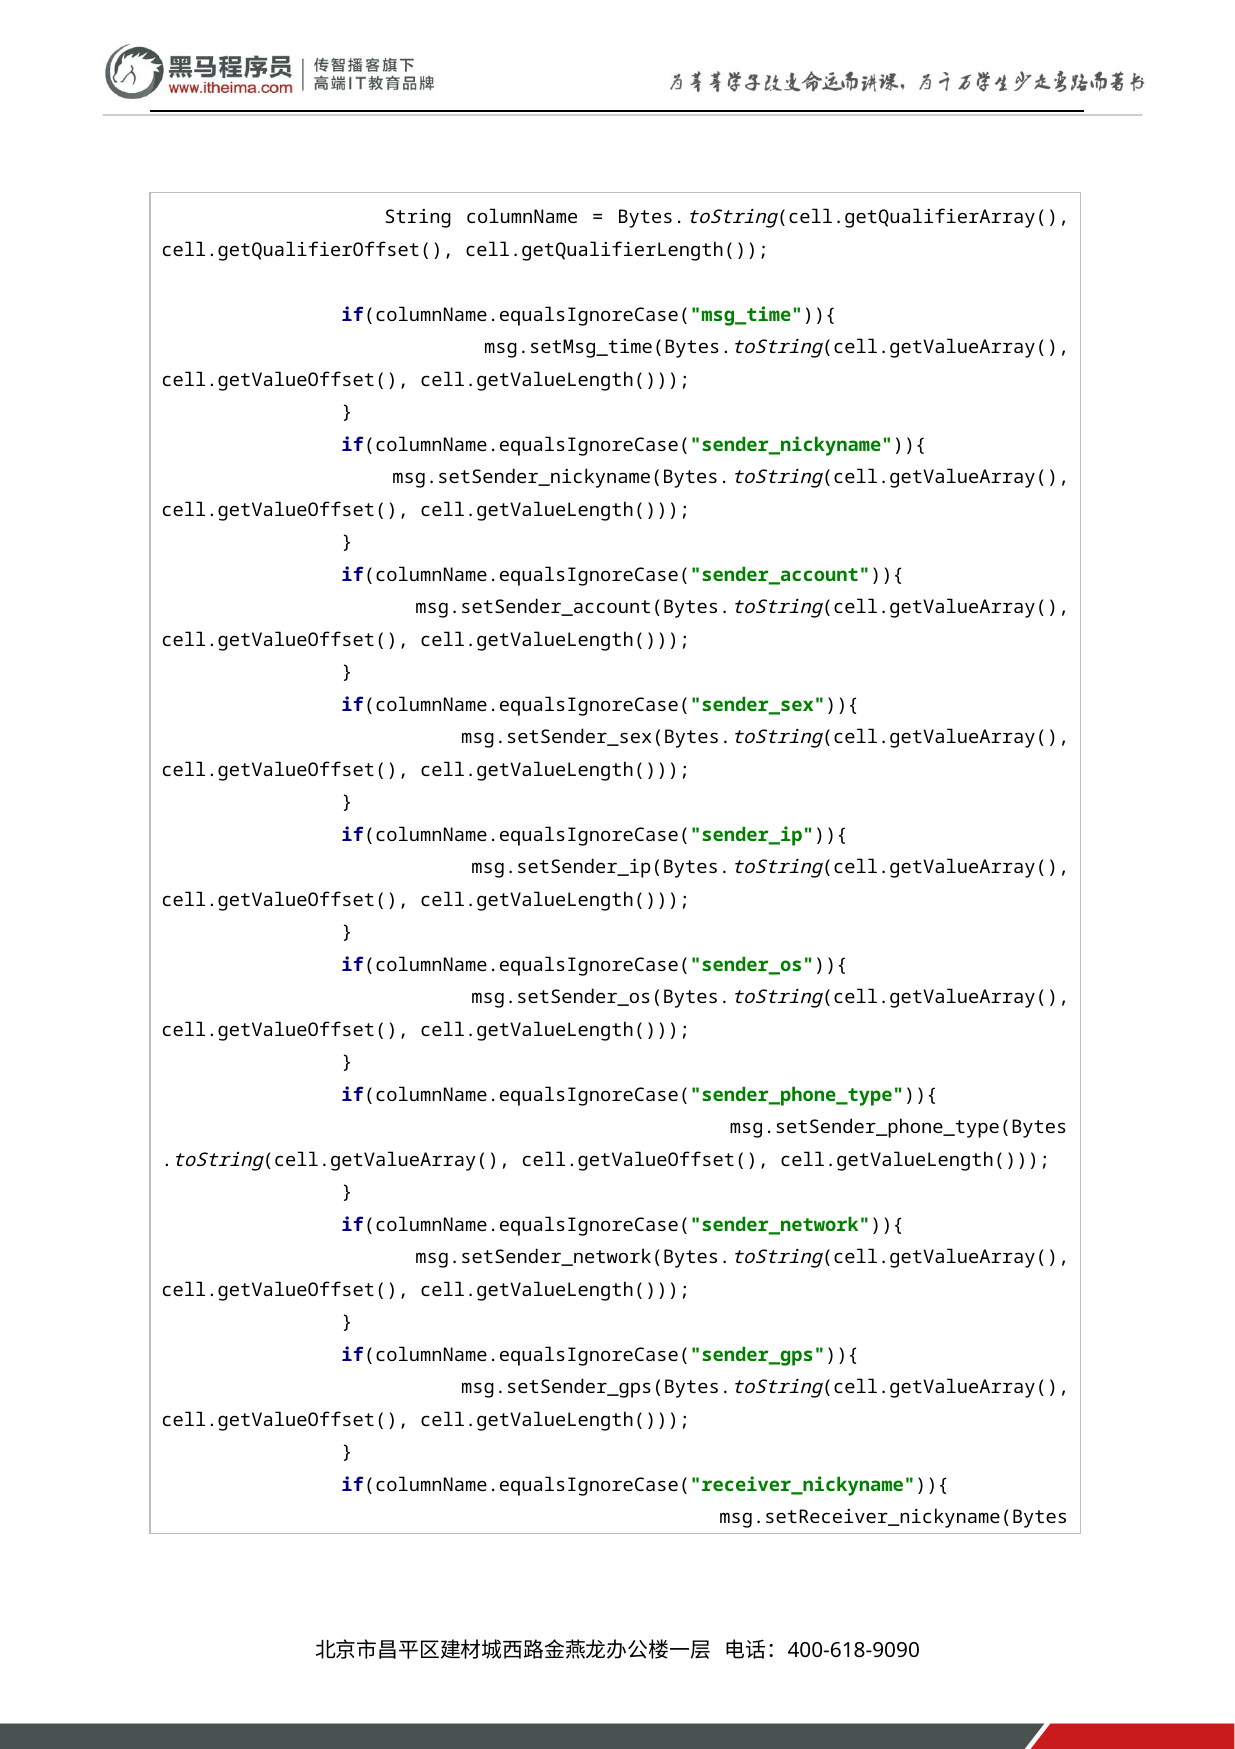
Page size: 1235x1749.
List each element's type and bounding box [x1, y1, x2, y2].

picture [0, 0, 1235, 123]
table_header [151, 193, 1080, 1533]
picture [0, 1664, 1235, 1749]
